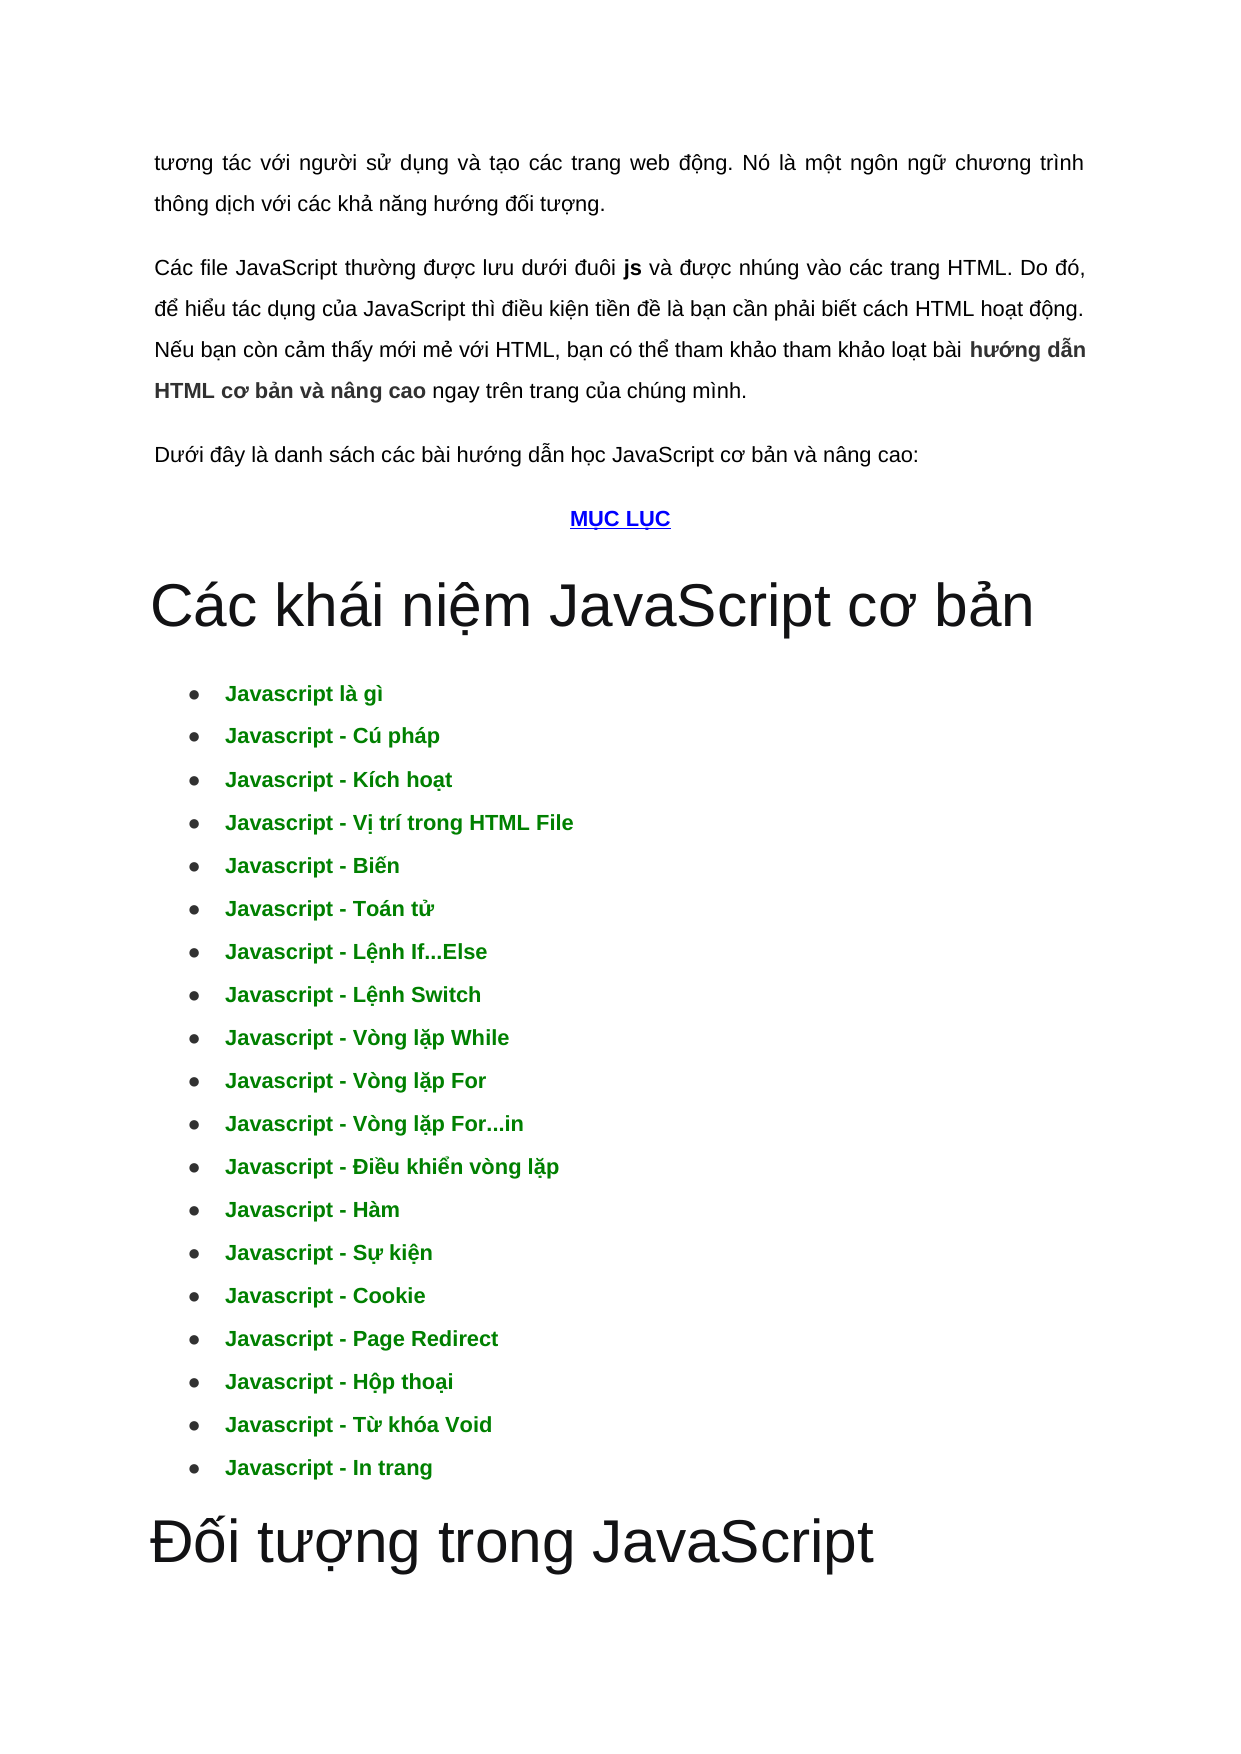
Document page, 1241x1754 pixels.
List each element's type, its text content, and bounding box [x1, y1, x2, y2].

list Javascript - Sự kiện [187, 1240, 1090, 1265]
subtitle Đối tượng trong JavaScript [150, 1506, 1084, 1576]
text MỤC LỤC [154, 506, 1086, 531]
list Javascript - Từ khóa Void [187, 1412, 1090, 1437]
list Javascript - Biến [187, 852, 1090, 878]
list Javascript - Vòng lặp While [187, 1024, 1090, 1050]
list Javascript - Cookie [187, 1283, 1090, 1308]
list Javascript - Vòng lặp For [187, 1068, 1090, 1093]
text Các file JavaScript thường được lưu dưới đuôi js và được nhúng vào các trang HTML. Do đó, để hiểu tác dụng của JavaScript thì điều kiện tiền đề là bạn cần phải biết cách HTML hoạt động. Nếu bạn còn cảm thấy mới mẻ với HTML, bạn có thể tham khảo tham khảo loạt bài hướng dẫn HTML cơ bản và nâng cao ngay trên trang của chúng mình. [154, 255, 1086, 403]
list Javascript - Toán tử [187, 896, 1090, 921]
list Javascript - Vị trí trong HTML File [187, 809, 1090, 835]
list Javascript - In trang [187, 1455, 1090, 1480]
list Javascript - Điều khiển vòng lặp [187, 1154, 1090, 1179]
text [154, 150, 1086, 216]
list Javascript là gì [187, 680, 1090, 706]
list Javascript - Page Redirect [187, 1326, 1090, 1351]
list Javascript - Kích hoạt [187, 766, 1090, 792]
list Javascript - Cú pháp [187, 723, 1090, 749]
subtitle Các khái niệm JavaScript cơ bản [150, 570, 1084, 639]
list Javascript - Vòng lặp For...in [187, 1111, 1090, 1136]
list Javascript - Hàm [187, 1197, 1090, 1222]
text Dưới đây là danh sách các bài hướng dẫn học JavaScript cơ bản và nâng cao: [154, 442, 1086, 467]
list Javascript - Lệnh Switch [187, 982, 1090, 1007]
list Javascript - Hộp thoại [187, 1369, 1090, 1394]
list Javascript - Lệnh If...Else [187, 938, 1090, 964]
